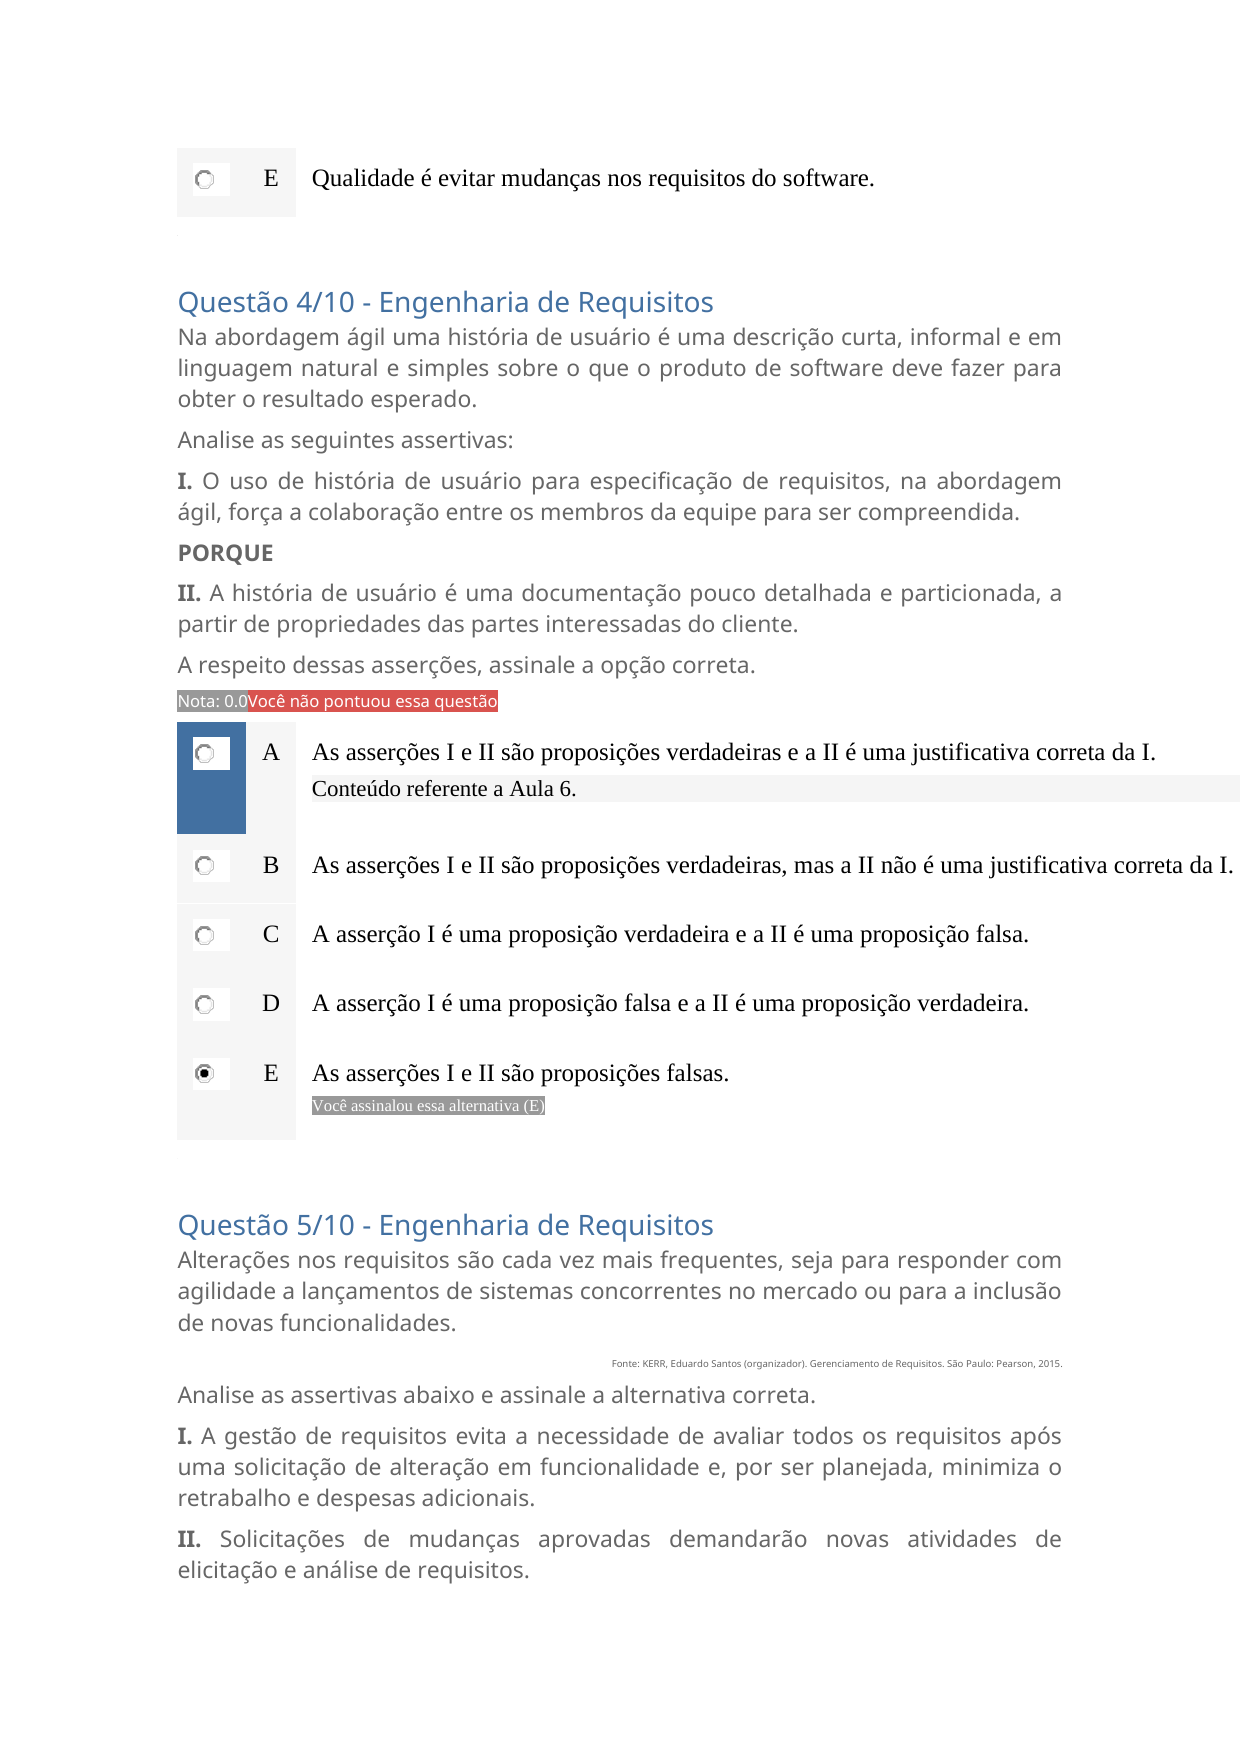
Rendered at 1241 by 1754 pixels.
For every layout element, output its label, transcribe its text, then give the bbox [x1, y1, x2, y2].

text PORQUE [177, 536, 1063, 568]
table_cell A asserção I é uma proposição verdadeira e a II é uma proposição falsa. [296, 904, 1240, 973]
table_cell [177, 148, 246, 217]
text Na abordagem ágil uma história de usuário é uma descrição curta, informal e em linguagem natural e simples sobre o que o produto de software deve fazer para obter o resultado esperado. [177, 321, 1063, 414]
text Analise as seguintes assertivas: [177, 424, 1063, 455]
table_cell D [246, 973, 296, 1042]
text Fonte: KERR, Eduardo Santos (organizador). Gerenciamento de Requisitos. São Paulo: Pearson, 2015. [177, 1347, 1063, 1370]
text Analise as assertivas abaixo e assinale a alternativa correta. [177, 1379, 1063, 1410]
table_header As asserções I e II são proposições verdadeiras e a II é uma justificativa correta da I. Conteúdo referente a Aula 6. [296, 722, 1240, 834]
table_cell As asserções I e II são proposições verdadeiras, mas a II não é uma justificativa correta da I. [296, 834, 1240, 903]
table_cell [177, 1042, 246, 1140]
text Questão 4/10 - Engenharia de Requisitos [177, 282, 1063, 321]
text II. A história de usuário é uma documentação pouco detalhada e particionada, a partir de propriedades das partes interessadas do cliente. [177, 577, 1063, 639]
table_cell E [246, 148, 296, 217]
text A respeito dessas asserções, assinale a opção correta. [177, 649, 1063, 680]
table_cell C [246, 904, 296, 973]
table_cell [177, 973, 246, 1042]
text Alterações nos requisitos são cada vez mais frequentes, seja para responder com agilidade a lançamentos de sistemas concorrentes no mercado ou para a inclusão de novas funcionalidades. [177, 1244, 1063, 1338]
table_cell [177, 834, 246, 903]
table_cell [177, 904, 246, 973]
text I. O uso de história de usuário para especificação de requisitos, na abordagem ágil, força a colaboração entre os membros da equipe para ser compreendida. [177, 464, 1063, 527]
text Questão 5/10 - Engenharia de Requisitos [177, 1206, 1063, 1244]
table_cell Qualidade é evitar mudanças nos requisitos do software. [296, 148, 1240, 217]
table_cell E [246, 1042, 296, 1140]
table_header [177, 722, 246, 834]
text II. Solicitações de mudanças aprovadas demandarão novas atividades de elicitação e análise de requisitos. [177, 1523, 1063, 1585]
text I. A gestão de requisitos evita a necessidade de avaliar todos os requisitos após uma solicitação de alteração em funcionalidade e, por ser planejada, minimiza o retrabalho e despesas adicionais. [177, 1420, 1063, 1513]
table_cell As asserções I e II são proposições falsas. Você assinalou essa alternativa (E) [296, 1042, 1240, 1140]
text Nota: 0.0Você não pontuou essa questão [177, 689, 1063, 712]
table_header A [246, 722, 296, 834]
table_cell A asserção I é uma proposição falsa e a II é uma proposição verdadeira. [296, 973, 1240, 1042]
table_cell B [246, 834, 296, 903]
